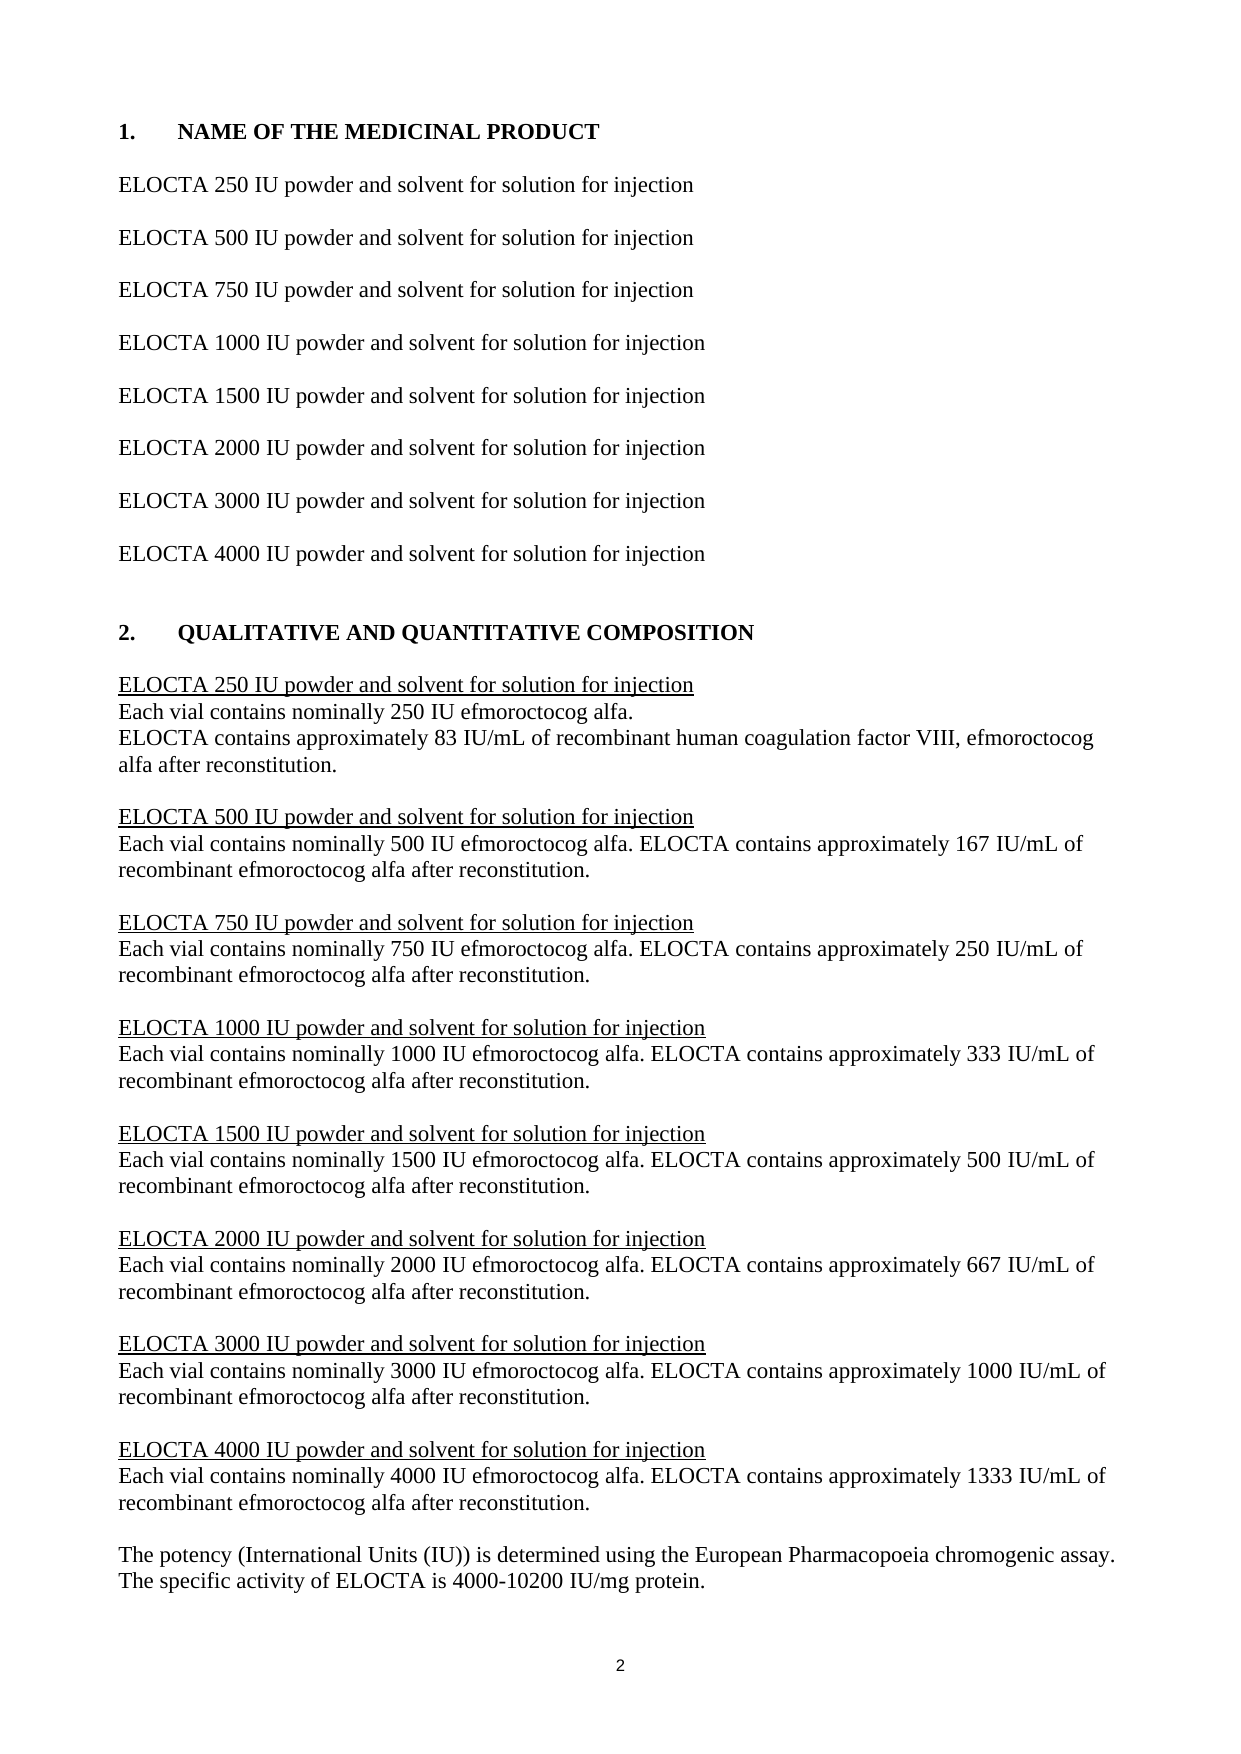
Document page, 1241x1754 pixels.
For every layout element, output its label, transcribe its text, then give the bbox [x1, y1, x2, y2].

text 2. QUALITATIVE AND QUANTITATIVE COMPOSITION [118, 619, 1122, 645]
text Each vial contains nominally 3000 IU efmoroctocog alfa. ELOCTA contains approximately 1000 IU/mL of recombinant efmoroctocog alfa after reconstitution. [118, 1357, 1122, 1409]
text ELOCTA 3000 IU powder and solvent for solution for injection [118, 1330, 1122, 1357]
text The potency (International Units (IU)) is determined using the European Pharmacopoeia chromogenic assay. The specific activity of ELOCTA is 4000-10200 IU/mg protein. [118, 1541, 1122, 1594]
text Each vial contains nominally 250 IU efmoroctocog alfa. [118, 698, 1122, 724]
text ELOCTA contains approximately 83 IU/mL of recombinant human coagulation factor VIII, efmoroctocog alfa after reconstitution. [118, 724, 1122, 777]
text Each vial contains nominally 1500 IU efmoroctocog alfa. ELOCTA contains approximately 500 IU/mL of recombinant efmoroctocog alfa after reconstitution. [118, 1146, 1122, 1199]
text Each vial contains nominally 2000 IU efmoroctocog alfa. ELOCTA contains approximately 667 IU/mL of recombinant efmoroctocog alfa after reconstitution. [118, 1251, 1122, 1304]
text Each vial contains nominally 750 IU efmoroctocog alfa. ELOCTA contains approximately 250 IU/mL of recombinant efmoroctocog alfa after reconstitution. [118, 935, 1122, 988]
text ELOCTA 1000 IU powder and solvent for solution for injection [118, 1014, 1122, 1041]
text Each vial contains nominally 4000 IU efmoroctocog alfa. ELOCTA contains approximately 1333 IU/mL of recombinant efmoroctocog alfa after reconstitution. [118, 1462, 1122, 1515]
text ELOCTA 250 IU powder and solvent for solution for injection [118, 171, 1122, 197]
text ELOCTA 750 IU powder and solvent for solution for injection [118, 276, 1122, 303]
text Each vial contains nominally 1000 IU efmoroctocog alfa. ELOCTA contains approximately 333 IU/mL of recombinant efmoroctocog alfa after reconstitution. [118, 1041, 1122, 1093]
text ELOCTA 1000 IU powder and solvent for solution for injection [118, 329, 1122, 355]
text ELOCTA 2000 IU powder and solvent for solution for injection [118, 1225, 1122, 1251]
text ELOCTA 4000 IU powder and solvent for solution for injection [118, 1436, 1122, 1462]
text ELOCTA 3000 IU powder and solvent for solution for injection [118, 487, 1122, 513]
text ELOCTA 500 IU powder and solvent for solution for injection [118, 803, 1122, 830]
text ELOCTA 1500 IU powder and solvent for solution for injection [118, 1119, 1122, 1146]
text ELOCTA 250 IU powder and solvent for solution for injection [118, 672, 1122, 698]
text ELOCTA 2000 IU powder and solvent for solution for injection [118, 434, 1122, 461]
text ELOCTA 500 IU powder and solvent for solution for injection [118, 223, 1122, 250]
text ELOCTA 1500 IU powder and solvent for solution for injection [118, 382, 1122, 408]
text Each vial contains nominally 500 IU efmoroctocog alfa. ELOCTA contains approximately 167 IU/mL of recombinant efmoroctocog alfa after reconstitution. [118, 830, 1122, 882]
text ELOCTA 750 IU powder and solvent for solution for injection [118, 909, 1122, 935]
text ELOCTA 4000 IU powder and solvent for solution for injection [118, 540, 1122, 566]
text 1. NAME OF THE MEDICINAL PRODUCT [118, 118, 1122, 144]
